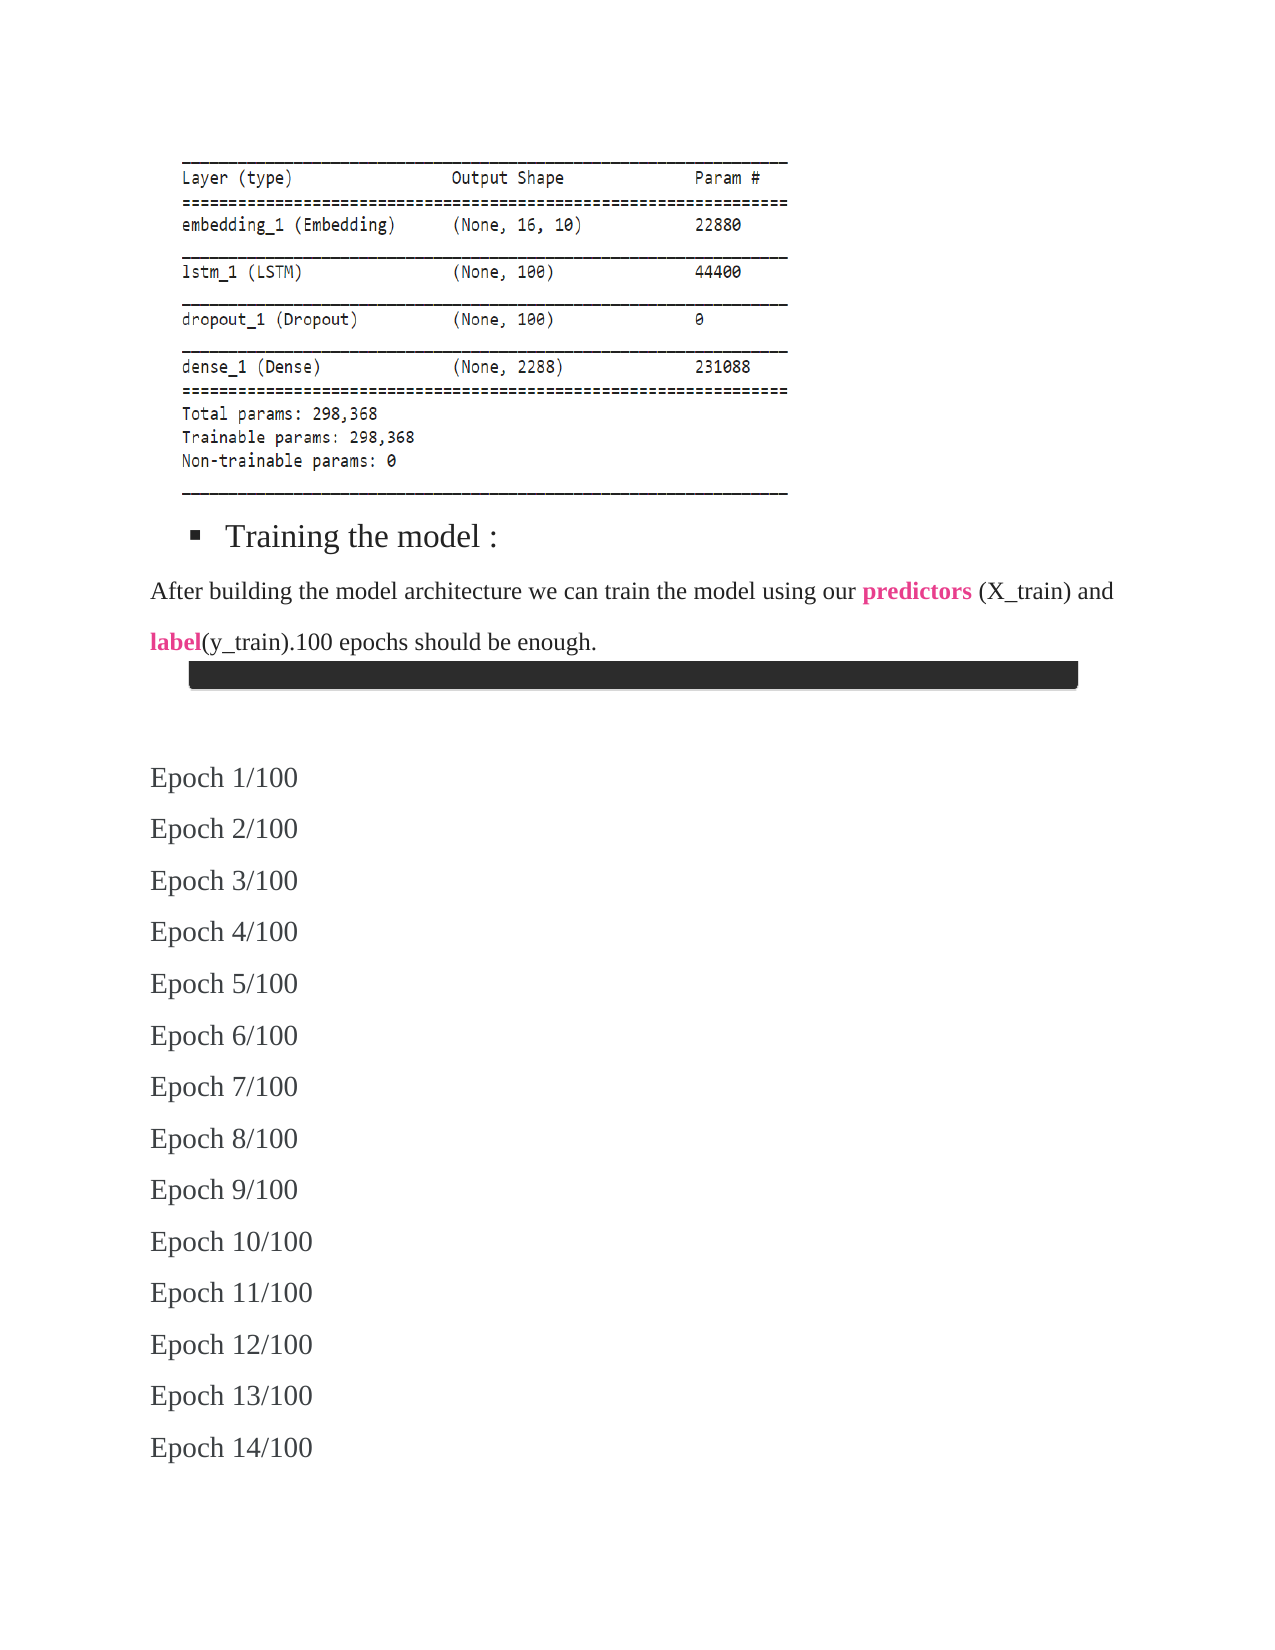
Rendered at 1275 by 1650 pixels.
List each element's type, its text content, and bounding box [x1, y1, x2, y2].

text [150, 746, 1125, 1468]
text After building the model architecture we can train the model using our predictors (X_train) and label(y_train).100 epochs should be enough. [150, 558, 1125, 661]
subtitle Training the model : [187, 516, 1125, 555]
